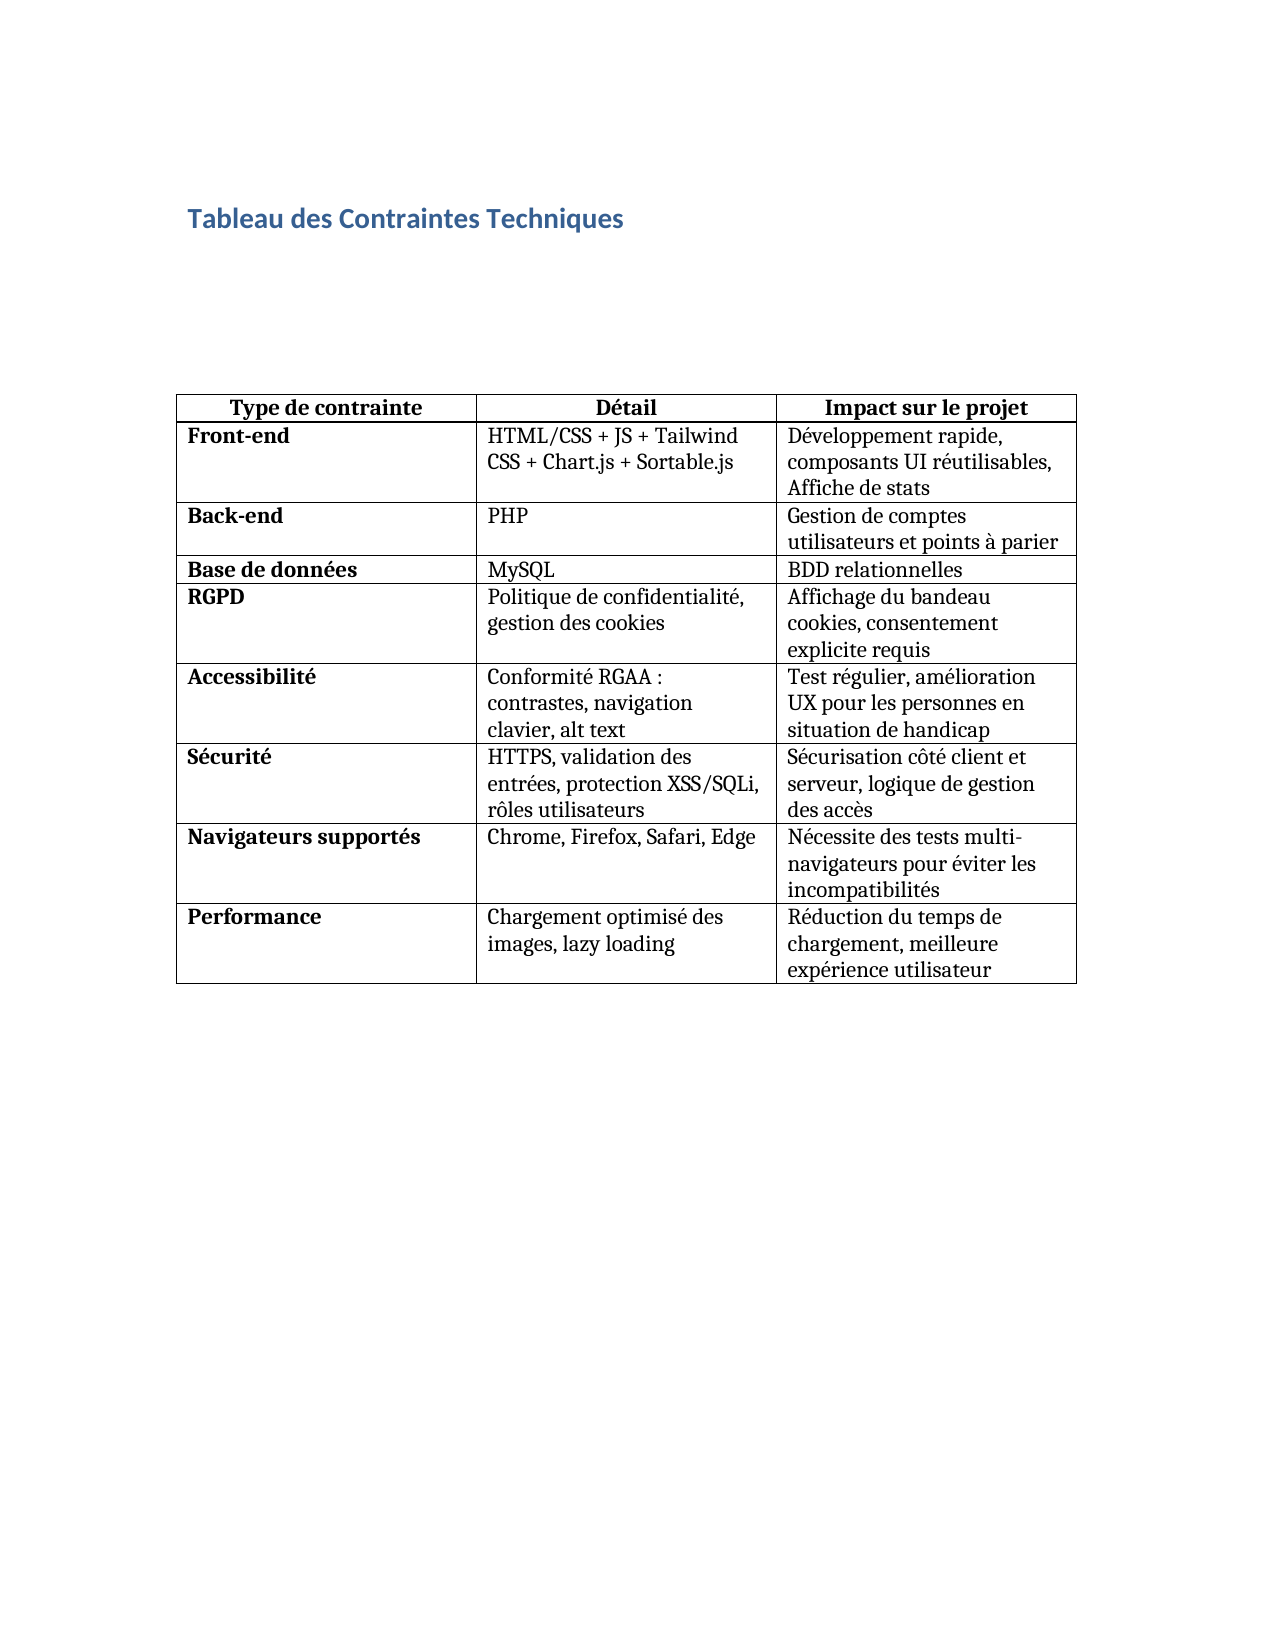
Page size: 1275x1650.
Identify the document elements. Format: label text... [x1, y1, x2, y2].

table_header Type de contrainte [177, 395, 476, 421]
table_cell Back-end [177, 503, 476, 555]
table_cell Chargement optimisé des images, lazy loading [477, 904, 776, 983]
table_cell Gestion de comptes utilisateurs et points à parier [777, 503, 1076, 555]
table_cell Test régulier, amélioration UX pour les personnes en situation de handicap [777, 664, 1076, 743]
table_cell BDD relationnelles [777, 556, 1076, 583]
table_cell Chrome, Firefox, Safari, Edge [477, 824, 776, 903]
table_cell Développement rapide, composants UI réutilisables, Affiche de stats [777, 423, 1076, 502]
table_cell HTML/CSS + JS + Tailwind CSS + Chart.js + Sortable.js [477, 423, 776, 502]
table_cell Réduction du temps de chargement, meilleure expérience utilisateur [777, 904, 1076, 983]
table_cell MySQL [477, 556, 776, 583]
table_cell Front-end [177, 423, 476, 502]
table_cell Conformité RGAA : contrastes, navigation clavier, alt text [477, 664, 776, 743]
table_cell Performance [177, 904, 476, 983]
table_cell RGPD [177, 584, 476, 663]
table_cell Sécurité [177, 744, 476, 823]
table_cell Nécessite des tests multi-navigateurs pour éviter les incompatibilités [777, 824, 1076, 903]
table_cell Politique de confidentialité, gestion des cookies [477, 584, 776, 663]
table_cell Accessibilité [177, 664, 476, 743]
table_cell Affichage du bandeau cookies, consentement explicite requis [777, 584, 1076, 663]
table_header Détail [477, 395, 776, 421]
table_header Impact sur le projet [777, 395, 1076, 421]
table_cell HTTPS, validation des entrées, protection XSS/SQLi, rôles utilisateurs [477, 744, 776, 823]
table_cell Sécurisation côté client et serveur, logique de gestion des accès [777, 744, 1076, 823]
subtitle Tableau des Contraintes Techniques [187, 200, 1087, 236]
table_cell Navigateurs supportés [177, 824, 476, 903]
table_cell Base de données [177, 556, 476, 583]
table_cell PHP [477, 503, 776, 555]
